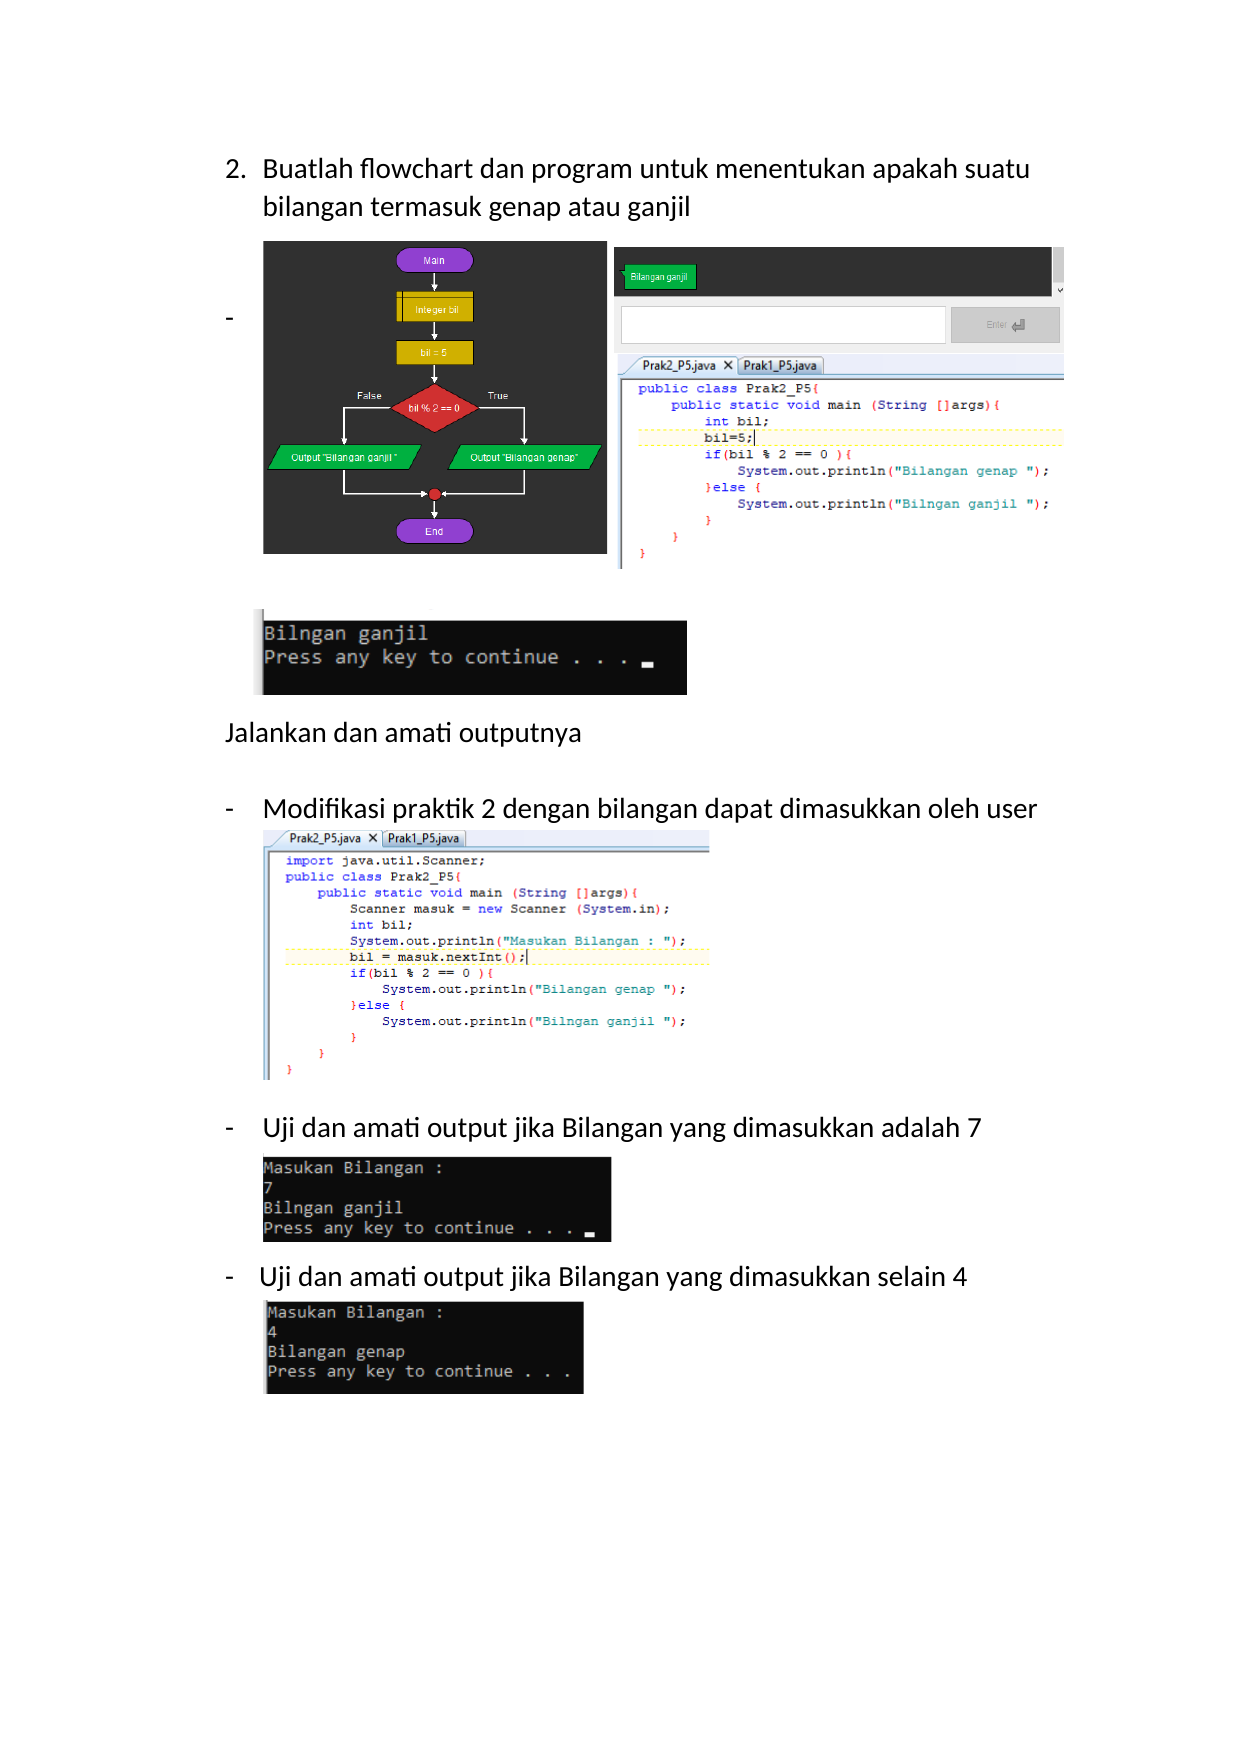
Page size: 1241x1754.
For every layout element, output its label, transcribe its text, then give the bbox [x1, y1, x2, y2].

list Uji dan amati output jika Bilangan yang dimasukkan selain 4 [225, 1258, 1090, 1294]
picture [263, 1153, 612, 1242]
list Modifikasi praktik 2 dengan bilangan dapat dimasukkan oleh user [225, 791, 1090, 826]
picture [263, 1300, 584, 1394]
list Uji dan amati output jika Bilangan yang dimasukkan adalah 7 [225, 1109, 1090, 1145]
picture [614, 247, 1064, 353]
picture [263, 241, 608, 554]
picture [263, 830, 710, 1080]
picture [253, 609, 687, 695]
picture [617, 354, 1064, 569]
list Buatlah flowchart dan program untuk menentukan apakah suatu bilangan termasuk genap atau ganjil [225, 150, 1090, 224]
